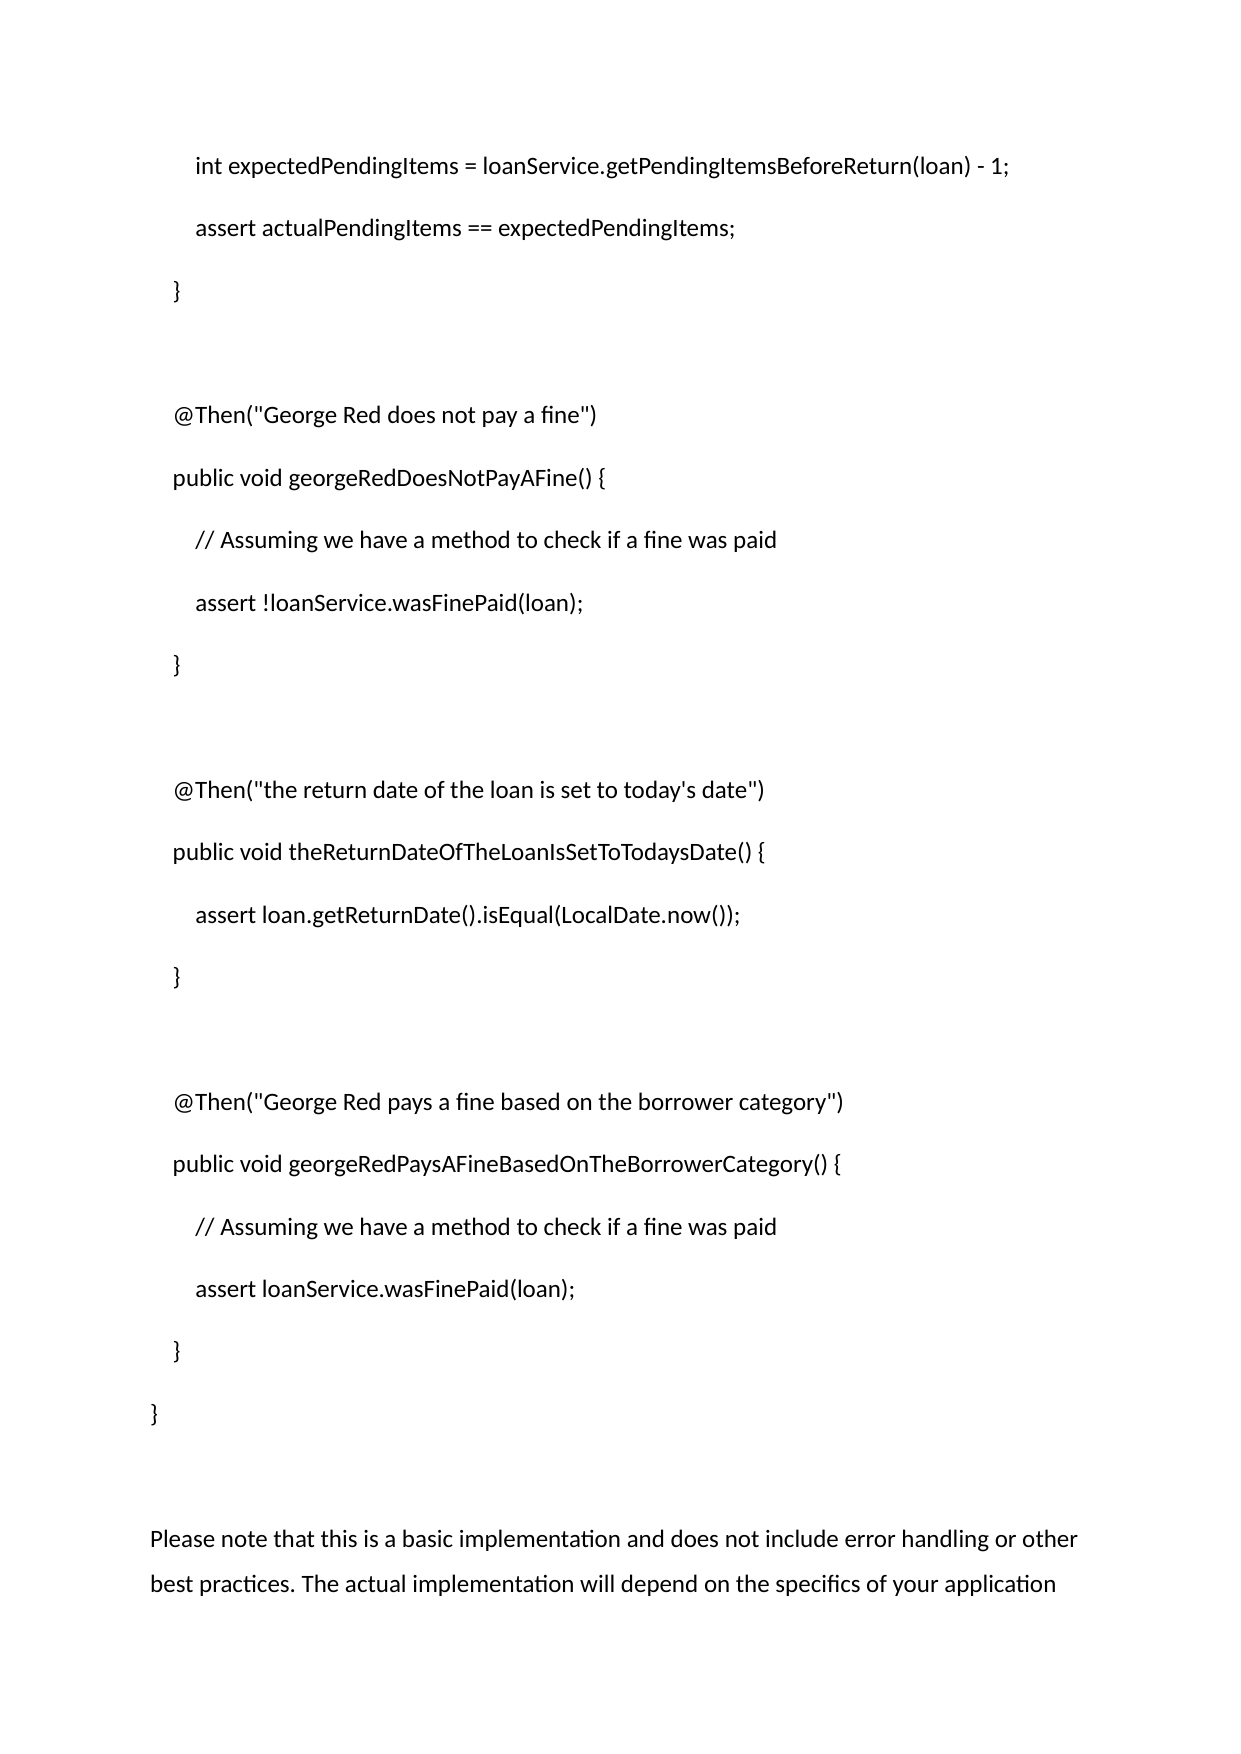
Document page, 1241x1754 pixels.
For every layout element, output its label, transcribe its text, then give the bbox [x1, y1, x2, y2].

text assert actualPendingItems == expectedPendingItems; [150, 212, 1090, 243]
text @Then("George Red pays a fine based on the borrower category") [150, 1086, 1090, 1116]
text @Then("the return date of the loan is set to today's date") [150, 774, 1090, 804]
text } [150, 961, 1090, 992]
text public void georgeRedDoesNotPayAFine() { [150, 462, 1090, 492]
text } [150, 275, 1090, 305]
text assert loan.getReturnDate().isEqual(LocalDate.now()); [150, 899, 1090, 929]
text assert !loanService.wasFinePaid(loan); [150, 587, 1090, 617]
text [150, 1523, 1090, 1599]
text assert loanService.wasFinePaid(loan); [150, 1273, 1090, 1304]
text } [150, 1336, 1090, 1366]
text public void theReturnDateOfTheLoanIsSetToTodaysDate() { [150, 836, 1090, 867]
text // Assuming we have a method to check if a fine was paid [150, 1211, 1090, 1241]
text int expectedPendingItems = loanService.getPendingItemsBeforeReturn(loan) - 1; [150, 150, 1090, 181]
text } [150, 1398, 1090, 1428]
text @Then("George Red does not pay a fine") [150, 399, 1090, 430]
text } [150, 649, 1090, 680]
text // Assuming we have a method to check if a fine was paid [150, 524, 1090, 555]
text public void georgeRedPaysAFineBasedOnTheBorrowerCategory() { [150, 1148, 1090, 1179]
